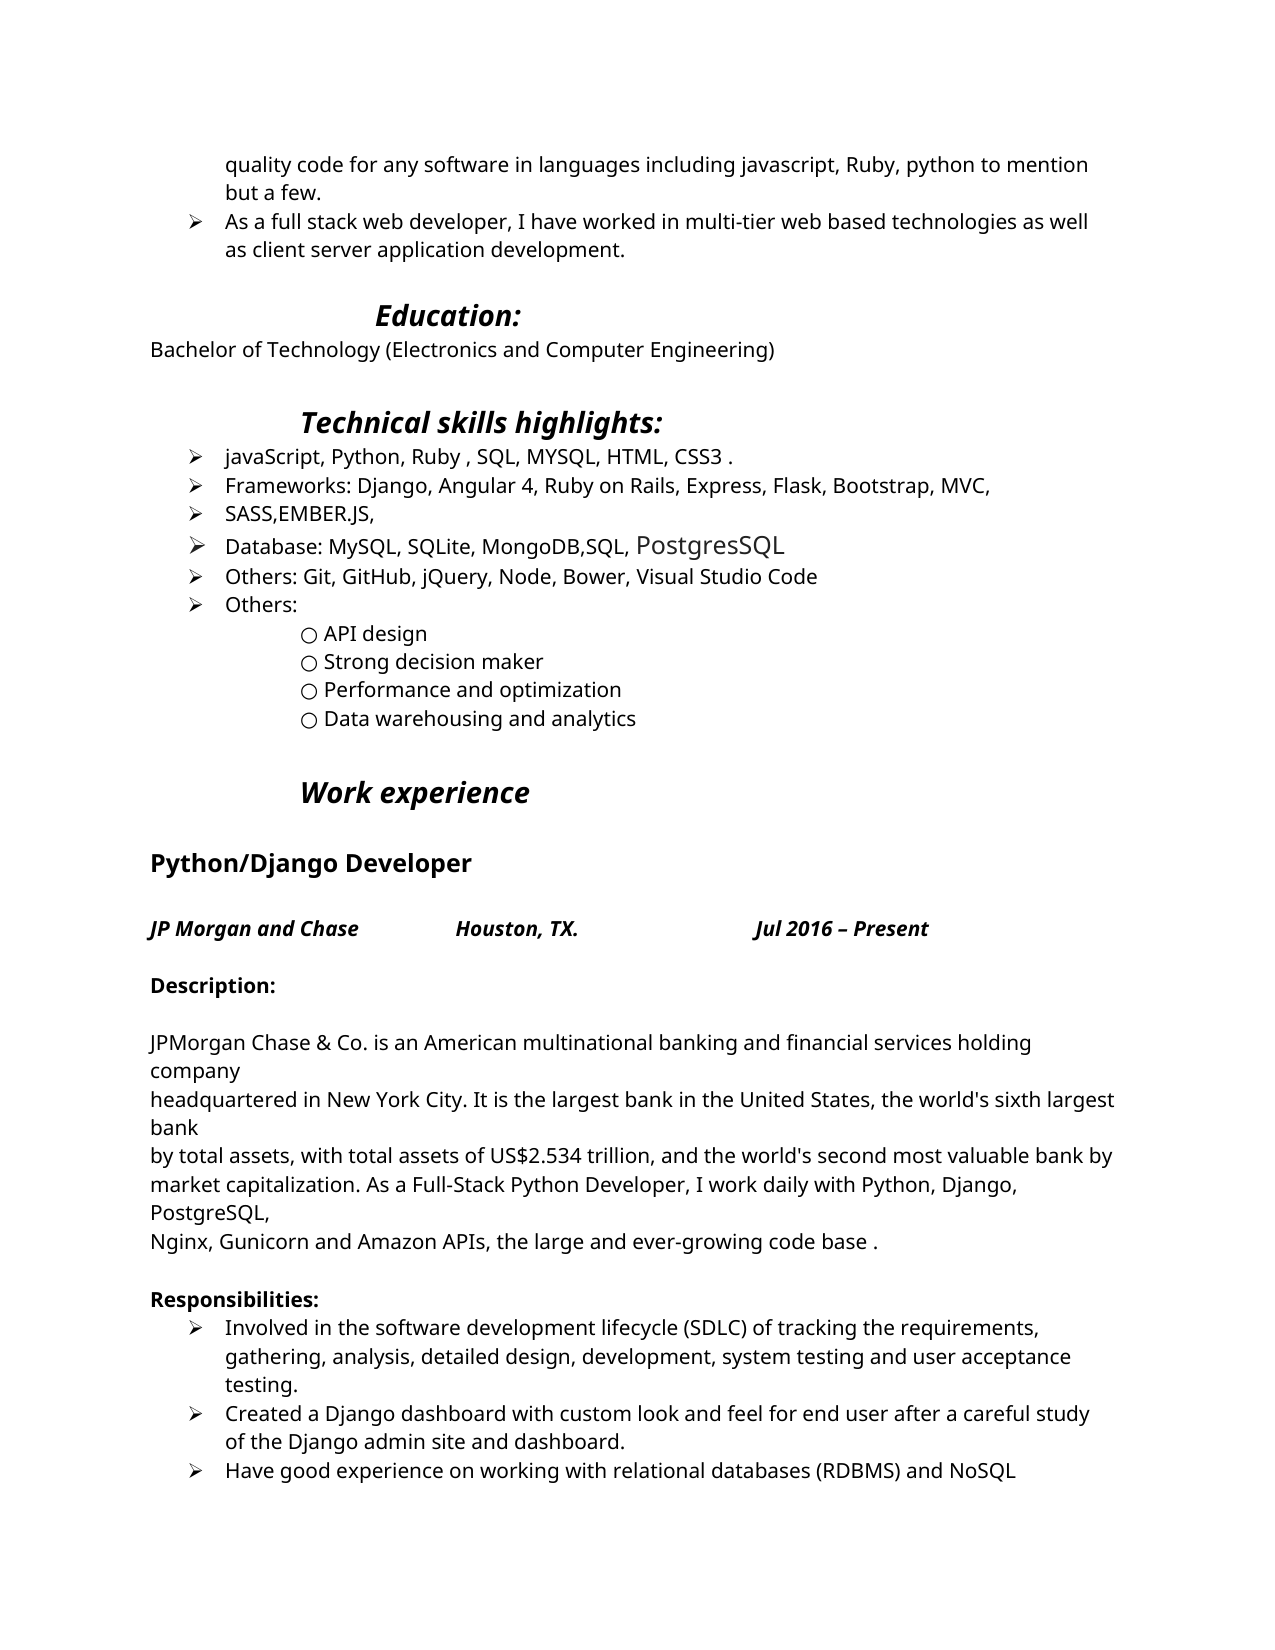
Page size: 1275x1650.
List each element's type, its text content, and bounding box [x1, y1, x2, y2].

list Others: [187, 590, 1125, 619]
text Education: [300, 295, 1125, 335]
list Others: Git, GitHub, jQuery, Node, Bower, Visual Studio Code [187, 562, 1125, 590]
list Database: MySQL, SQLite, MongoDB,SQL, PostgresSQL [187, 528, 1125, 562]
text Technical skills highlights: [300, 403, 1125, 442]
text JPMorgan Chase & Co. is an American multinational banking and financial services holding company [150, 1028, 1125, 1085]
text ○ API design [225, 619, 1125, 647]
text market capitalization. As a Full-Stack Python Developer, I work daily with Python, Django, PostgreSQL, [150, 1170, 1125, 1227]
list as client server application development. [225, 235, 1125, 264]
text Nginx, Gunicorn and Amazon APIs, the large and ever-growing code base . [150, 1227, 1125, 1255]
list SASS,EMBER.JS, [187, 499, 1125, 528]
list but a few. [225, 178, 1125, 207]
list testing. [225, 1370, 1125, 1399]
list As a full stack web developer, I have worked in multi-tier web based technologies as well [187, 207, 1125, 235]
text by total assets, with total assets of US$2.534 trillion, and the world's second most valuable bank by [150, 1142, 1125, 1170]
text Bachelor of Technology (Electronics and Computer Engineering) [150, 335, 1125, 363]
list of the Django admin site and dashboard. [225, 1427, 1125, 1456]
list quality code for any software in languages including javascript, Ruby, python to mention [225, 150, 1125, 178]
list Have good experience on working with relational databases (RDBMS) and NoSQL [187, 1456, 1125, 1484]
text Responsibilities: [150, 1285, 1125, 1313]
text Work experience [225, 772, 1125, 812]
text headquartered in New York City. It is the largest bank in the United States, the world's sixth largest bank [150, 1085, 1125, 1142]
list Created a Django dashboard with custom look and feel for end user after a careful study [187, 1399, 1125, 1427]
text Description: [150, 971, 1125, 999]
text Python/Django Developer [150, 846, 1125, 880]
list gathering, analysis, detailed design, development, system testing and user acceptance [225, 1342, 1125, 1370]
list javaScript, Python, Ruby , SQL, MYSQL, HTML, CSS3 . [187, 442, 1125, 471]
text ○ Data warehousing and analytics [225, 704, 1125, 732]
text JP Morgan and Chase Houston, TX. Jul 2016 – Present [150, 914, 1125, 942]
text ○ Performance and optimization [225, 676, 1125, 704]
list Involved in the software development lifecycle (SDLC) of tracking the requirements, [187, 1313, 1125, 1342]
text ○ Strong decision maker [225, 647, 1125, 676]
list Frameworks: Django, Angular 4, Ruby on Rails, Express, Flask, Bootstrap, MVC, [187, 471, 1125, 499]
